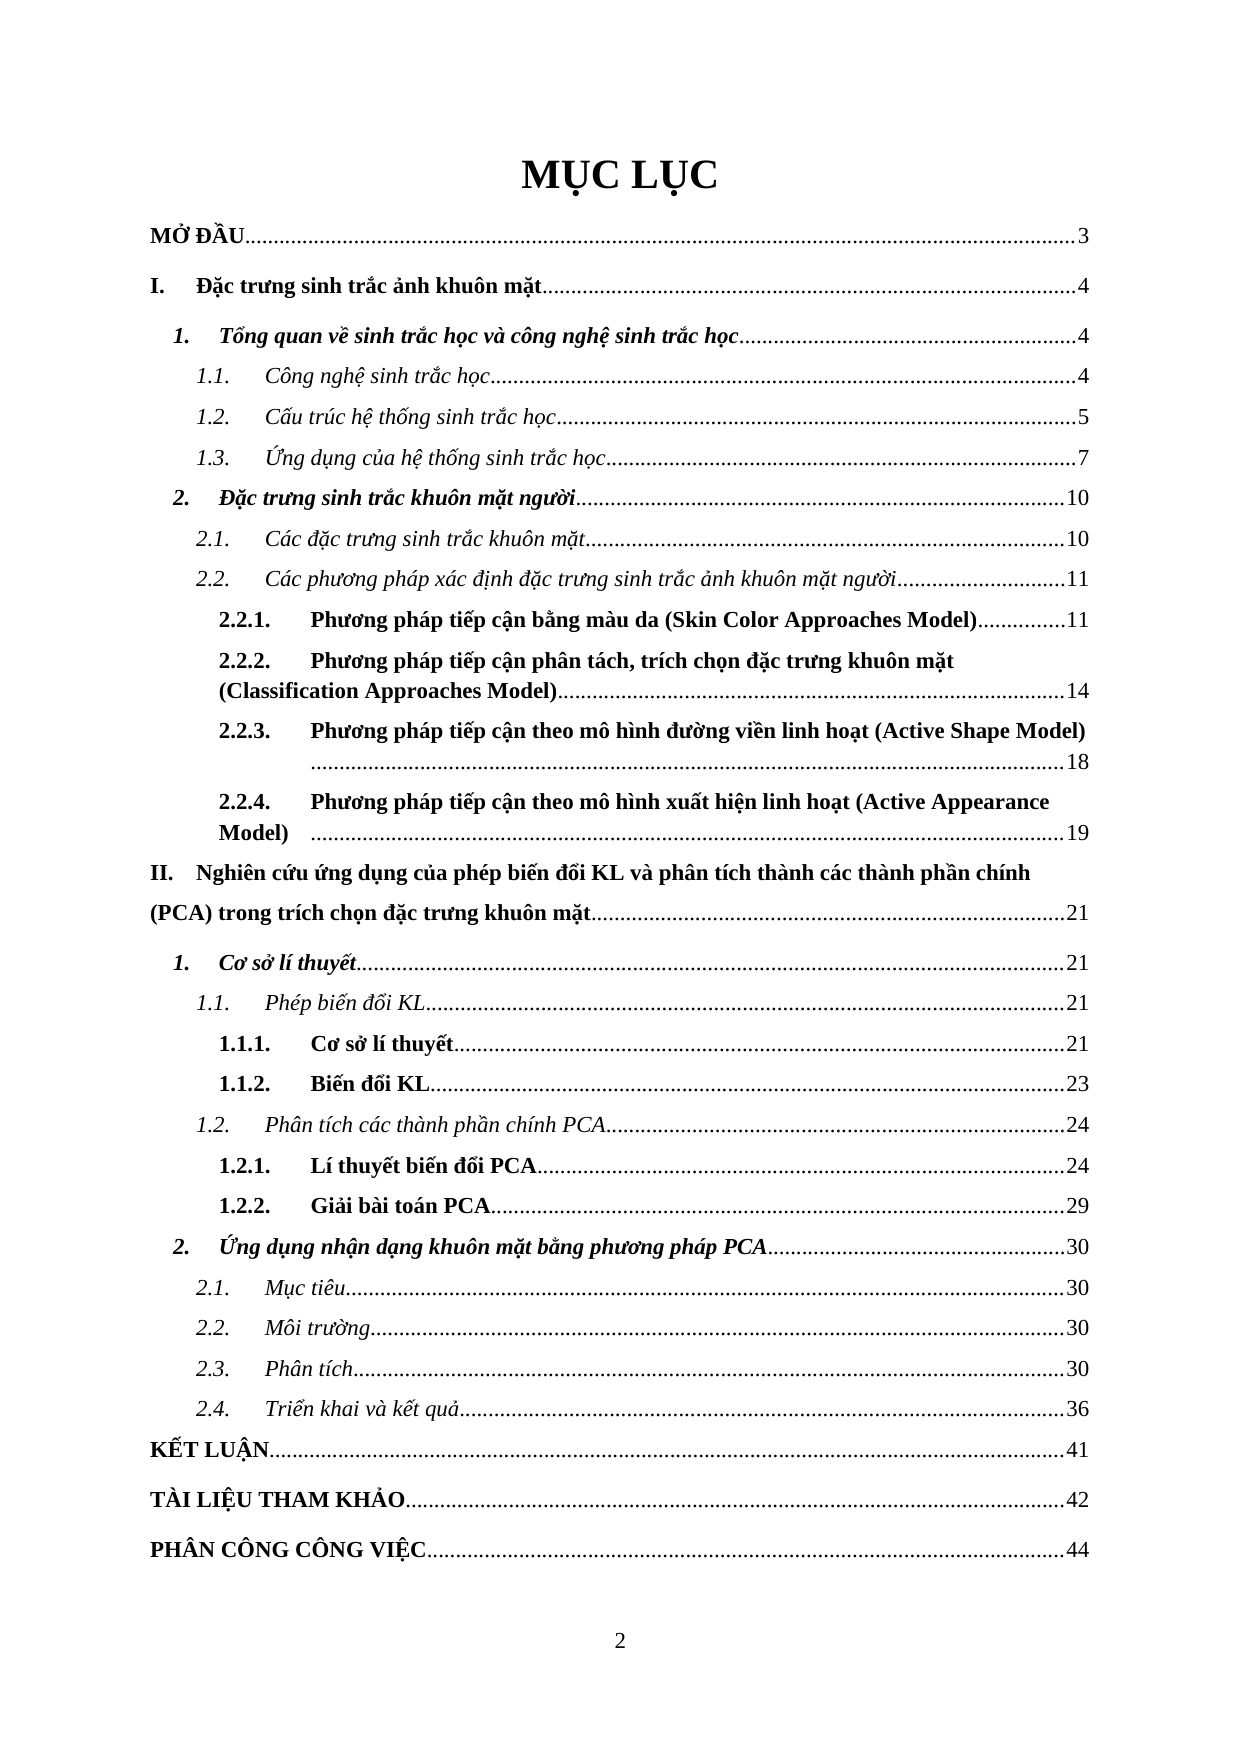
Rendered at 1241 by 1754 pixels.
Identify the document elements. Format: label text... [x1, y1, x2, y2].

text 2.2.4. Phương pháp tiếp cận theo mô hình xuất hiện linh hoạt (Active Appearance Model) 19 [219, 788, 1090, 845]
text I. Đặc trưng sinh trắc ảnh khuôn mặt 4 [150, 272, 1090, 298]
text 2.1. Các đặc trưng sinh trắc khuôn mặt 10 [196, 525, 1090, 551]
text 2.1. Mục tiêu 30 [196, 1273, 1090, 1300]
text PHÂN CÔNG CÔNG VIỆC 44 [150, 1536, 1090, 1562]
text 1.2. Cấu trúc hệ thống sinh trắc học 5 [196, 403, 1090, 429]
text 2.2.1. Phương pháp tiếp cận bằng màu da (Skin Color Approaches Model) 11 [219, 606, 1090, 632]
text TÀI LIỆU THAM KHẢO 42 [150, 1486, 1090, 1512]
text 1.3. Ứng dụng của hệ thống sinh trắc học 7 [196, 443, 1090, 470]
text MỤC LỤC [150, 150, 1090, 198]
text MỞ ĐẦU 3 [150, 222, 1090, 248]
text 1.2. Phân tích các thành phần chính PCA 24 [196, 1111, 1090, 1137]
text KẾT LUẬN 41 [150, 1436, 1090, 1462]
text 2. Đặc trưng sinh trắc khuôn mặt người 10 [173, 484, 1090, 511]
text II. Nghiên cứu ứng dụng của phép biến đổi KL và phân tích thành các thành phần chính (PCA) trong trích chọn đặc trưng khuôn mặt 21 [150, 859, 1090, 925]
text 1.1. Phép biến đổi KL 21 [196, 989, 1090, 1016]
text 1.1. Công nghệ sinh trắc học 4 [196, 362, 1090, 389]
text 2. Ứng dụng nhận dạng khuôn mặt bằng phương pháp PCA 30 [173, 1233, 1090, 1259]
text 2.2. Môi trường 30 [196, 1314, 1090, 1341]
text 1.1.2. Biến đổi KL 23 [219, 1070, 1090, 1097]
text 2.4. Triển khai và kết quả 36 [196, 1395, 1090, 1422]
text 2.2.2. Phương pháp tiếp cận phân tách, trích chọn đặc trưng khuôn mặt (Classification Approaches Model) 14 [219, 647, 1090, 703]
text 1. Tổng quan về sinh trắc học và công nghệ sinh trắc học 4 [173, 322, 1090, 348]
text 2.2. Các phương pháp xác định đặc trưng sinh trắc ảnh khuôn mặt người 11 [196, 565, 1090, 592]
text 2.2.3. Phương pháp tiếp cận theo mô hình đường viền linh hoạt (Active Shape Model) 18 [219, 717, 1090, 774]
text 1. Cơ sở lí thuyết 21 [173, 948, 1090, 975]
text 1.2.1. Lí thuyết biến đổi PCA 24 [219, 1152, 1090, 1178]
text 2.3. Phân tích 30 [196, 1355, 1090, 1381]
text 1.1.1. Cơ sở lí thuyết 21 [219, 1030, 1090, 1056]
text 1.2.2. Giải bài toán PCA 29 [219, 1192, 1090, 1219]
